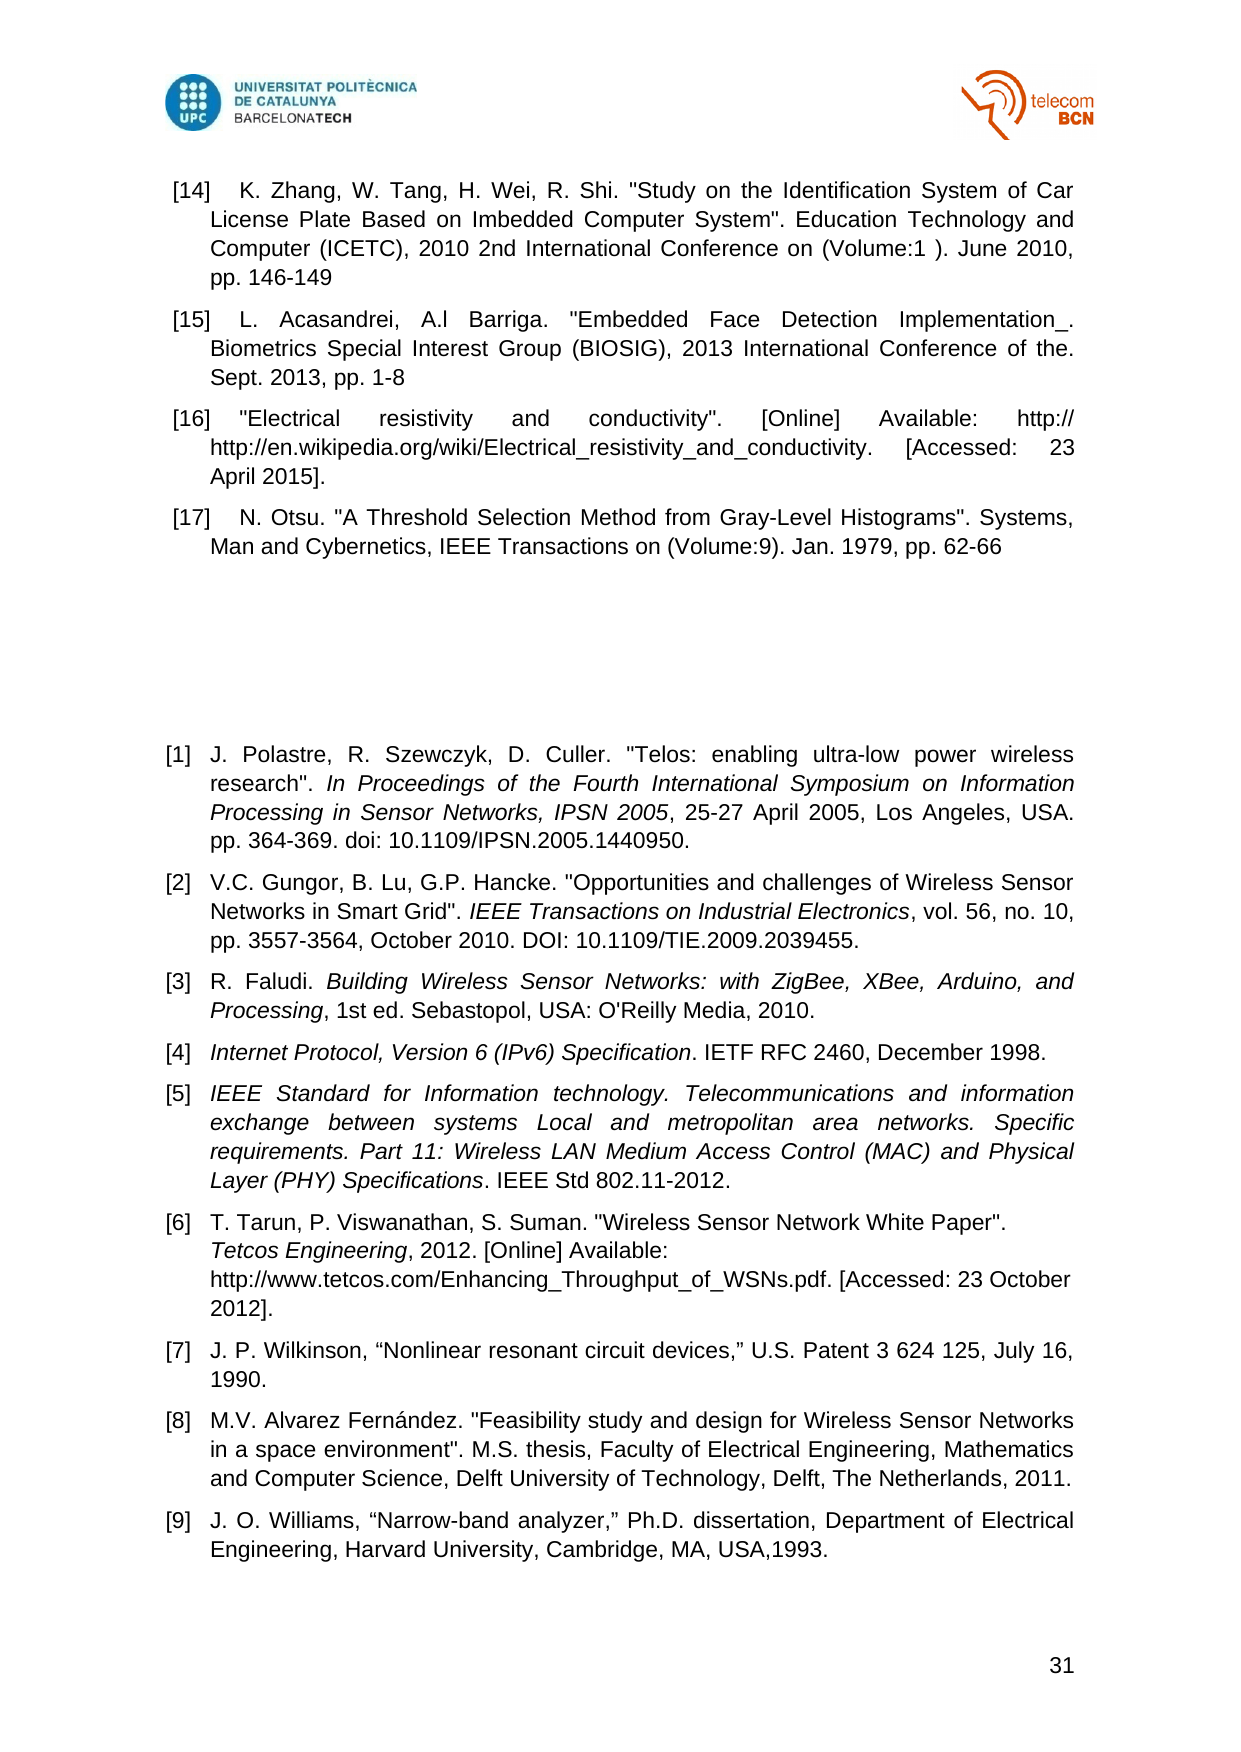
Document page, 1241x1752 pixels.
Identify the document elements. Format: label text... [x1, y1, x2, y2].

picture [165, 74, 417, 131]
list "Electrical resistivity and conductivity". [Online] Available: http:// http://en.wikipedia.org/wiki/Electrical_resistivity_and_conductivity. [Accessed: 23 April 2015]. [172, 405, 1075, 489]
text [8] M.V. Alvarez Fernández. "Feasibility study and design for Wireless Sensor Networks in a space environment". M.S. thesis, Faculty of Electrical Engineering, Mathematics and Computer Science, Delft University of Technology, Delft, The Netherlands, 2011. [165, 1407, 1075, 1491]
text [6] T. Tarun, P. Viswanathan, S. Suman. "Wireless Sensor Network White Paper". Tetcos Engineering, 2012. [Online] Available: http://www.tetcos.com/Enhancing_Throughput_of_WSNs.pdf. [Accessed: 23 October 2012]. [165, 1208, 1075, 1322]
text [4] Internet Protocol, Version 6 (IPv6) Specification. IETF RFC 2460, December 1998. [165, 1039, 1075, 1065]
text [1] J. Polastre, R. Szewczyk, D. Culler. "Telos: enabling ultra-low power wireless research". In Proceedings of the Fourth International Symposium on Information Processing in Sensor Networks, IPSN 2005, 25-27 April 2005, Los Angeles, USA. pp. 364-369. doi: 10.1109/IPSN.2005.1440950. [165, 741, 1075, 854]
list L. Acasandrei, A.l Barriga. "Embedded Face Detection Implementation_. Biometrics Special Interest Group (BIOSIG), 2013 International Conference of the. Sept. 2013, pp. 1-8 [172, 306, 1075, 390]
text [2] V.C. Gungor, B. Lu, G.P. Hancke. "Opportunities and challenges of Wireless Sensor Networks in Smart Grid". IEEE Transactions on Industrial Electronics, vol. 56, no. 10, pp. 3557-3564, October 2010. DOI: 10.1109/TIE.2009.2039455. [165, 869, 1075, 953]
text [9] J. O. Williams, “Narrow-band analyzer,” Ph.D. dissertation, Department of Electrical Engineering, Harvard University, Cambridge, MA, USA,1993. [165, 1507, 1075, 1562]
text [5] IEEE Standard for Information technology. Telecommunications and information exchange between systems Local and metropolitan area networks. Specific requirements. Part 11: Wireless LAN Medium Access Control (MAC) and Physical Layer (PHY) Specifications. IEEE Std 802.11-2012. [165, 1080, 1075, 1193]
text [3] R. Faludi. Building Wireless Sensor Networks: with ZigBee, XBee, Arduino, and Processing, 1st ed. Sebastopol, USA: O'Reilly Media, 2010. [165, 968, 1075, 1023]
text [7] J. P. Wilkinson, “Nonlinear resonant circuit devices,” U.S. Patent 3 624 125, July 16, 1990. [165, 1337, 1075, 1392]
picture [952, 64, 1097, 140]
list K. Zhang, W. Tang, H. Wei, R. Shi. "Study on the Identification System of Car License Plate Based on Imbedded Computer System". Education Technology and Computer (ICETC), 2010 2nd International Conference on (Volume:1 ). June 2010, pp. 146-149 [172, 177, 1075, 290]
list N. Otsu. "A Threshold Selection Method from Gray-Level Histograms". Systems, Man and Cybernetics, IEEE Transactions on (Volume:9). Jan. 1979, pp. 62-66 [172, 504, 1075, 559]
